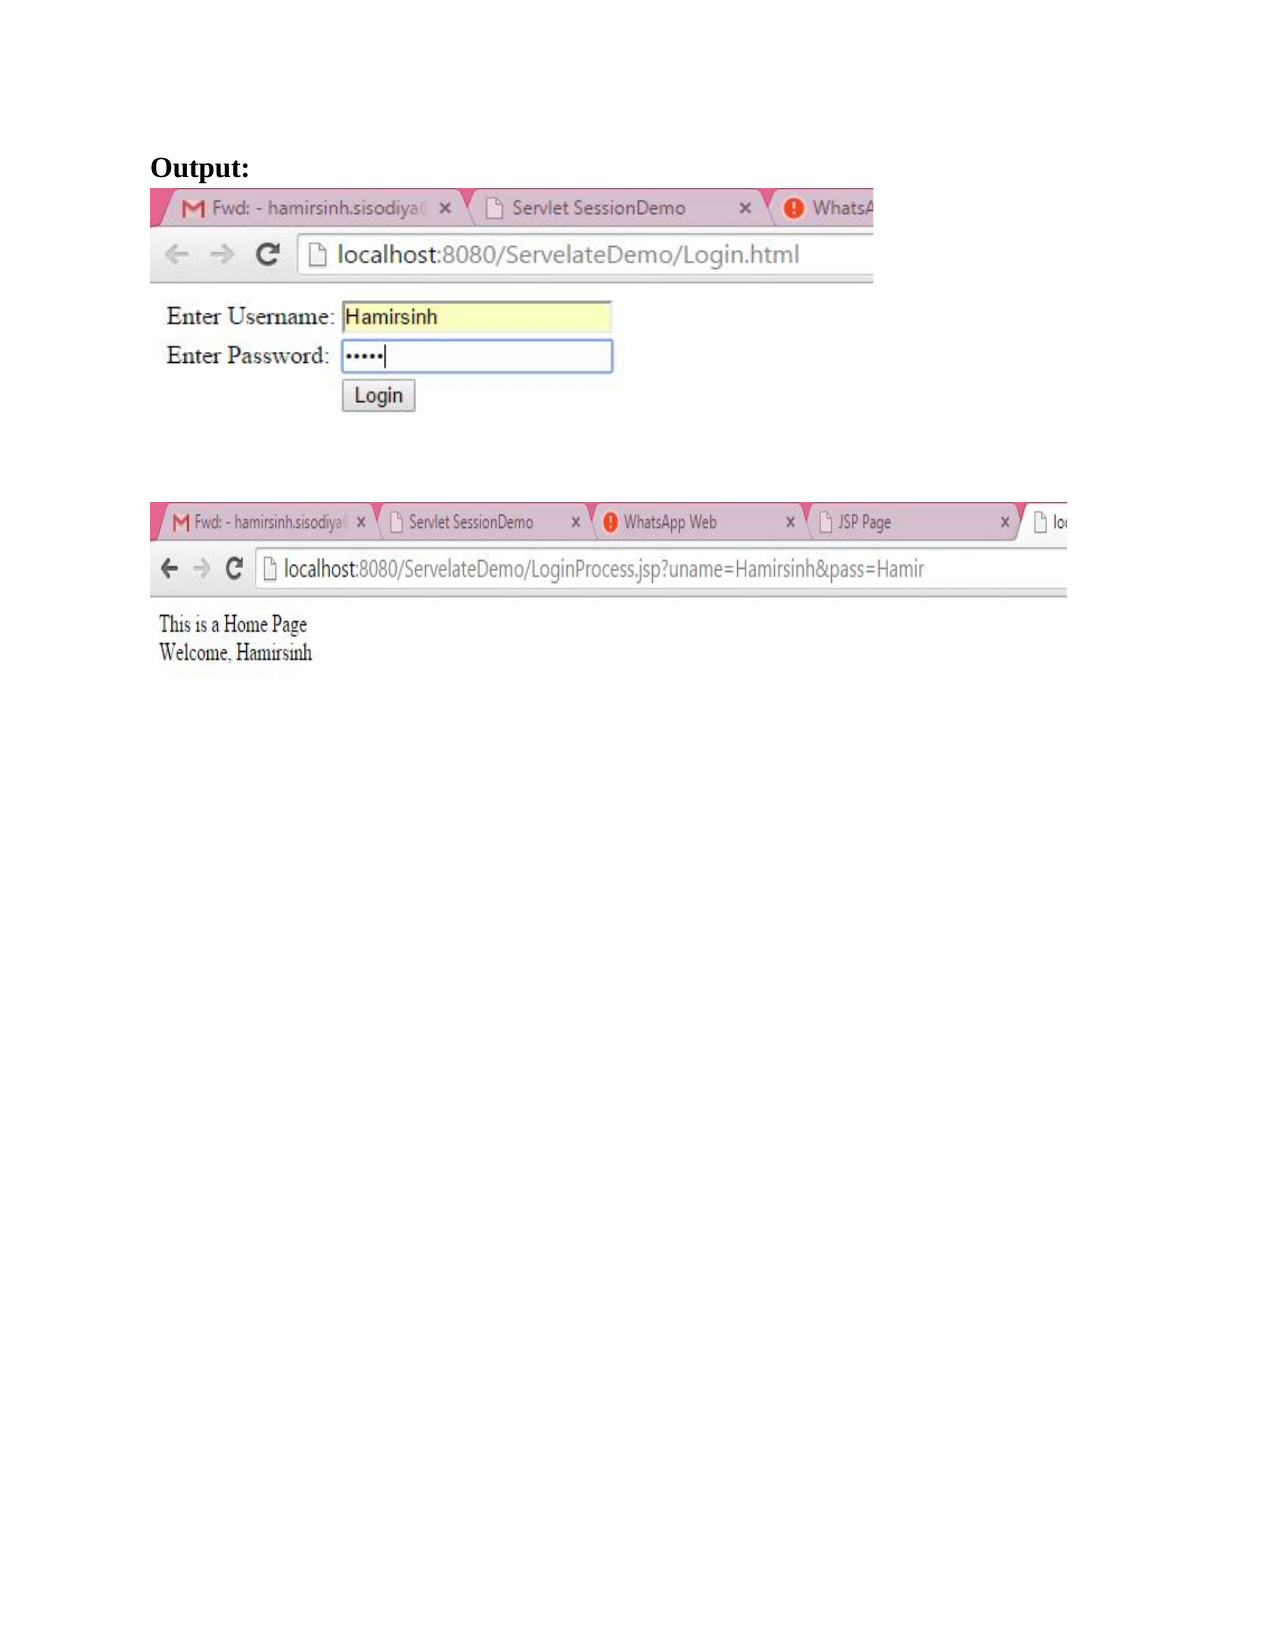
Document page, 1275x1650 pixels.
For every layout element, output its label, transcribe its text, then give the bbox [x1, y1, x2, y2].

picture [150, 188, 874, 478]
picture [150, 502, 1068, 756]
text Output: [150, 150, 1125, 183]
